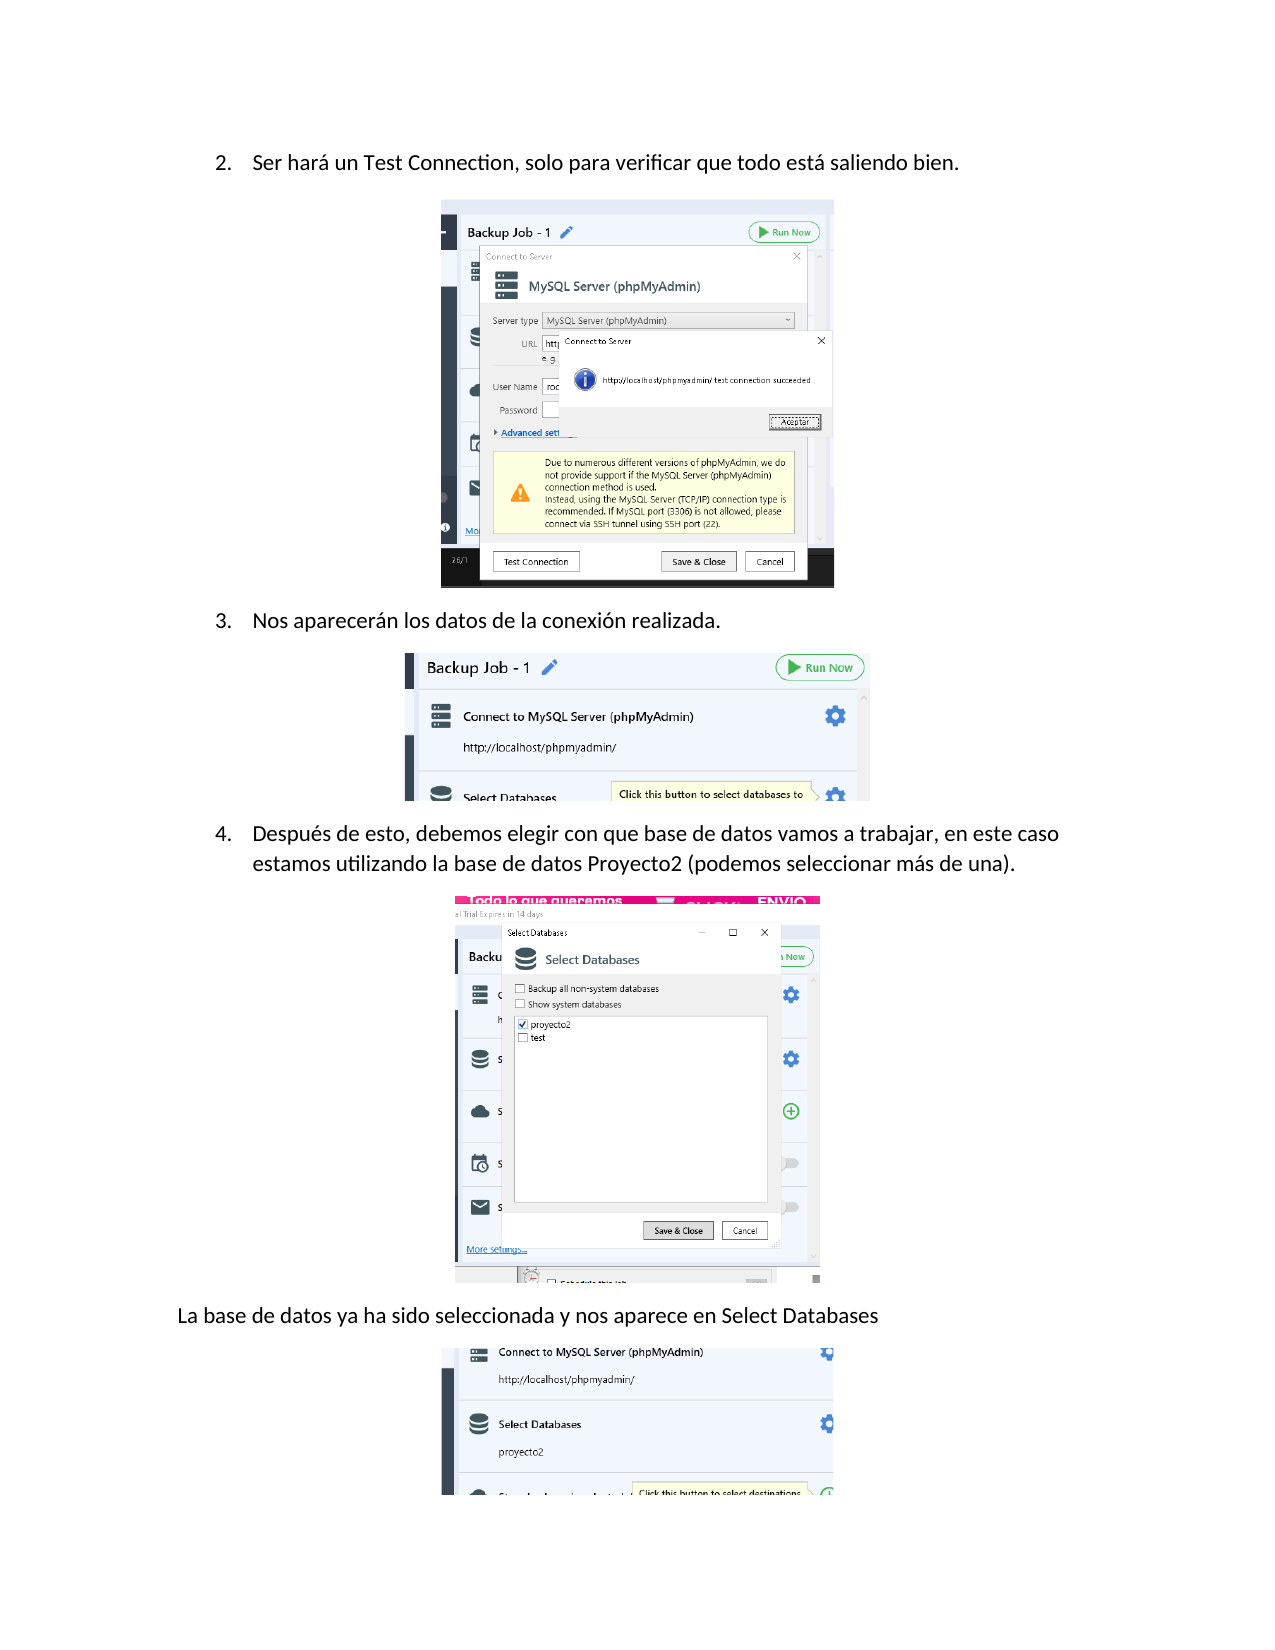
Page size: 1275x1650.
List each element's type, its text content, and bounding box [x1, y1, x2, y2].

text La base de datos ya ha sido seleccionada y nos aparece en Select Databases [177, 1302, 1098, 1330]
picture [441, 194, 835, 588]
list Ser hará un Test Connection, solo para verificar que todo está saliendo bien. [215, 148, 1098, 176]
picture [455, 896, 820, 1283]
list Nos aparecerán los datos de la conexión realizada. [215, 607, 1098, 634]
picture [404, 653, 871, 801]
picture [441, 1348, 834, 1495]
list Después de esto, debemos elegir con que base de datos vamos a trabajar, en este caso estamos utilizando la base de datos Proyecto2 (podemos seleccionar más de una). [215, 819, 1098, 877]
